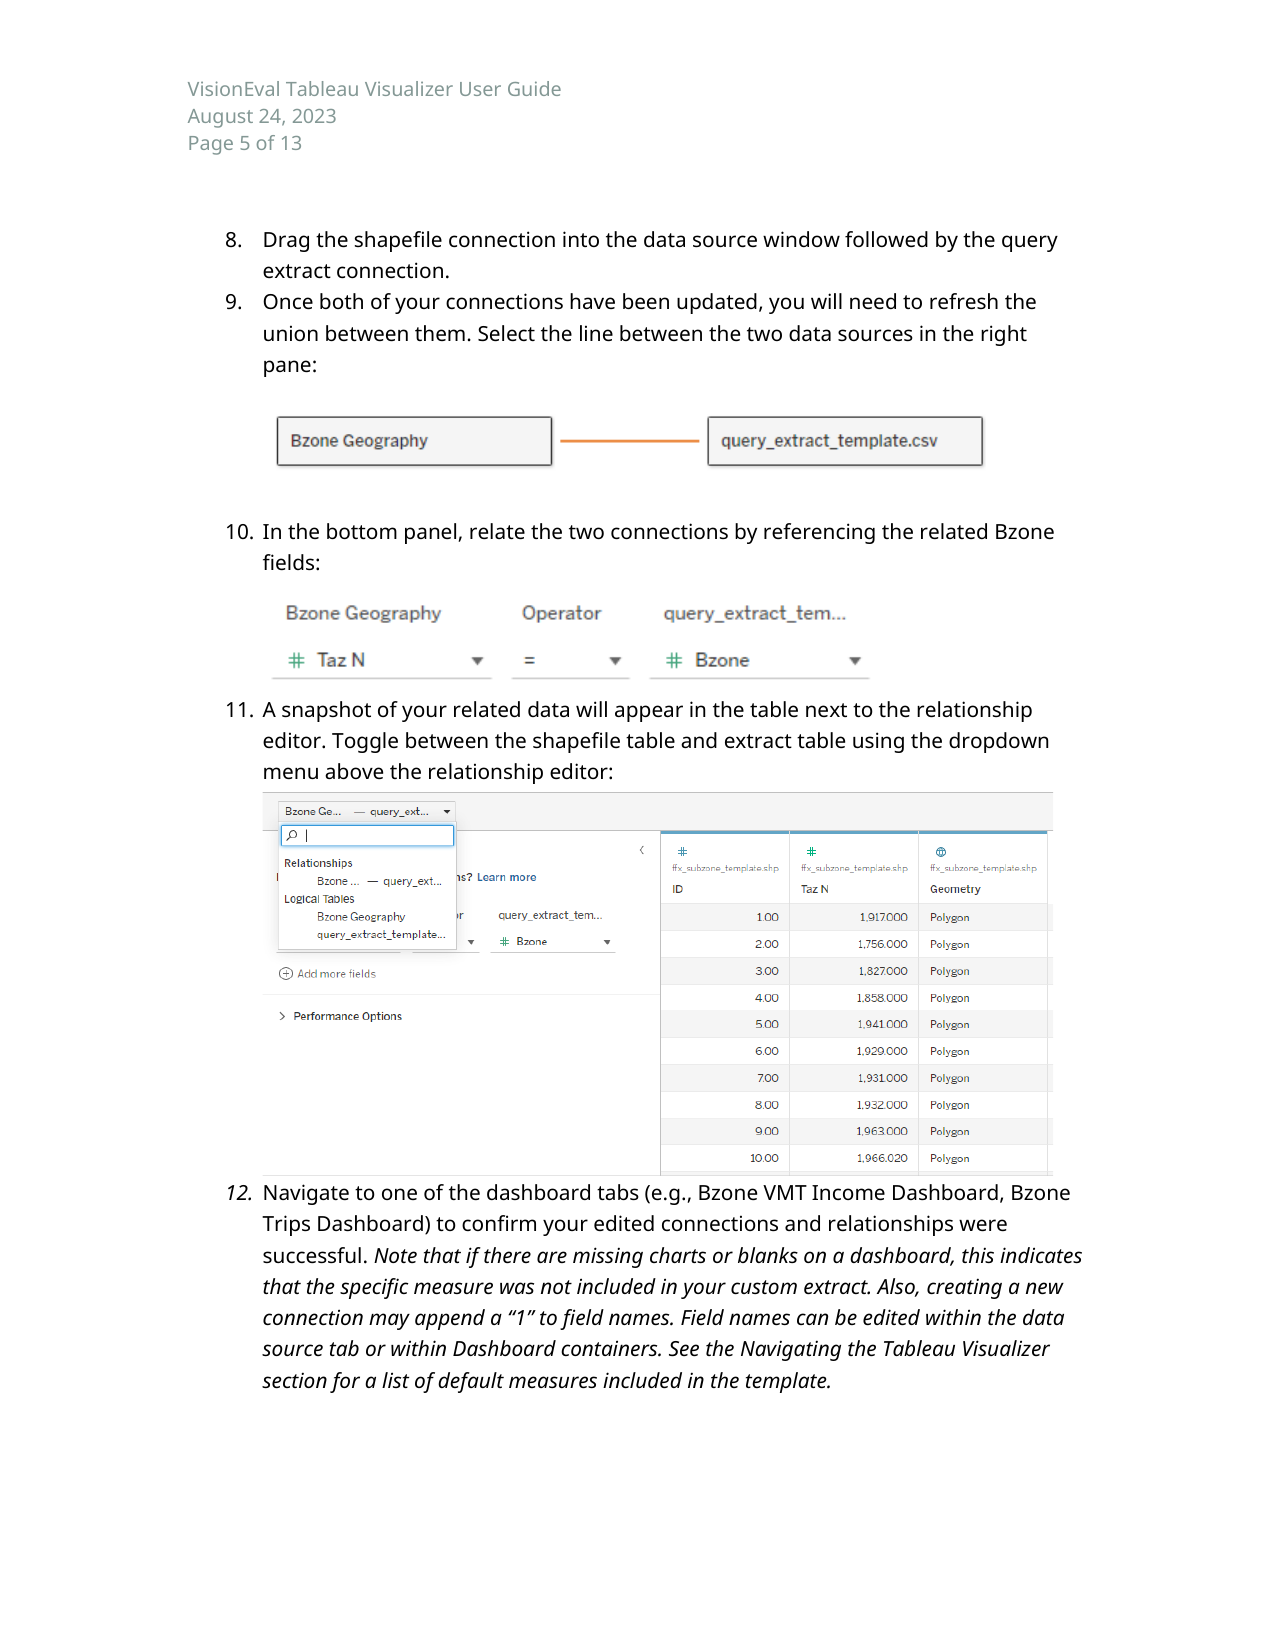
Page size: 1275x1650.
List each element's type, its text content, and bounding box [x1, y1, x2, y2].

picture [262, 381, 1013, 514]
picture [267, 579, 885, 692]
list Once both of your connections have been updated, you will need to refresh the union between them. Select the line between the two data sources in the right pane: [225, 287, 1087, 378]
list Drag the shapefile connection into the data source window followed by the query extract connection. [225, 225, 1087, 285]
picture [262, 788, 1054, 1176]
list In the bottom panel, relate the two connections by referencing the related Bzone fields: [225, 517, 1087, 577]
list Navigate to one of the dashboard tabs (e.g., Bzone VMT Income Dashboard, Bzone Trips Dashboard) to confirm your edited connections and relationships were successful. Note that if there are missing charts or blanks on a dashboard, this indicates that the specific measure was not included in your custom extract. Also, creating a new connection may append a “1” to field names. Field names can be edited within the data source tab or within Dashboard containers. See the Navigating the Tableau Visualizer section for a list of default measures included in the template. [225, 1178, 1087, 1394]
list A snapshot of your related data will appear in the table next to the relationship editor. Toggle between the shapefile table and extract table using the dropdown menu above the relationship editor: [225, 695, 1087, 786]
